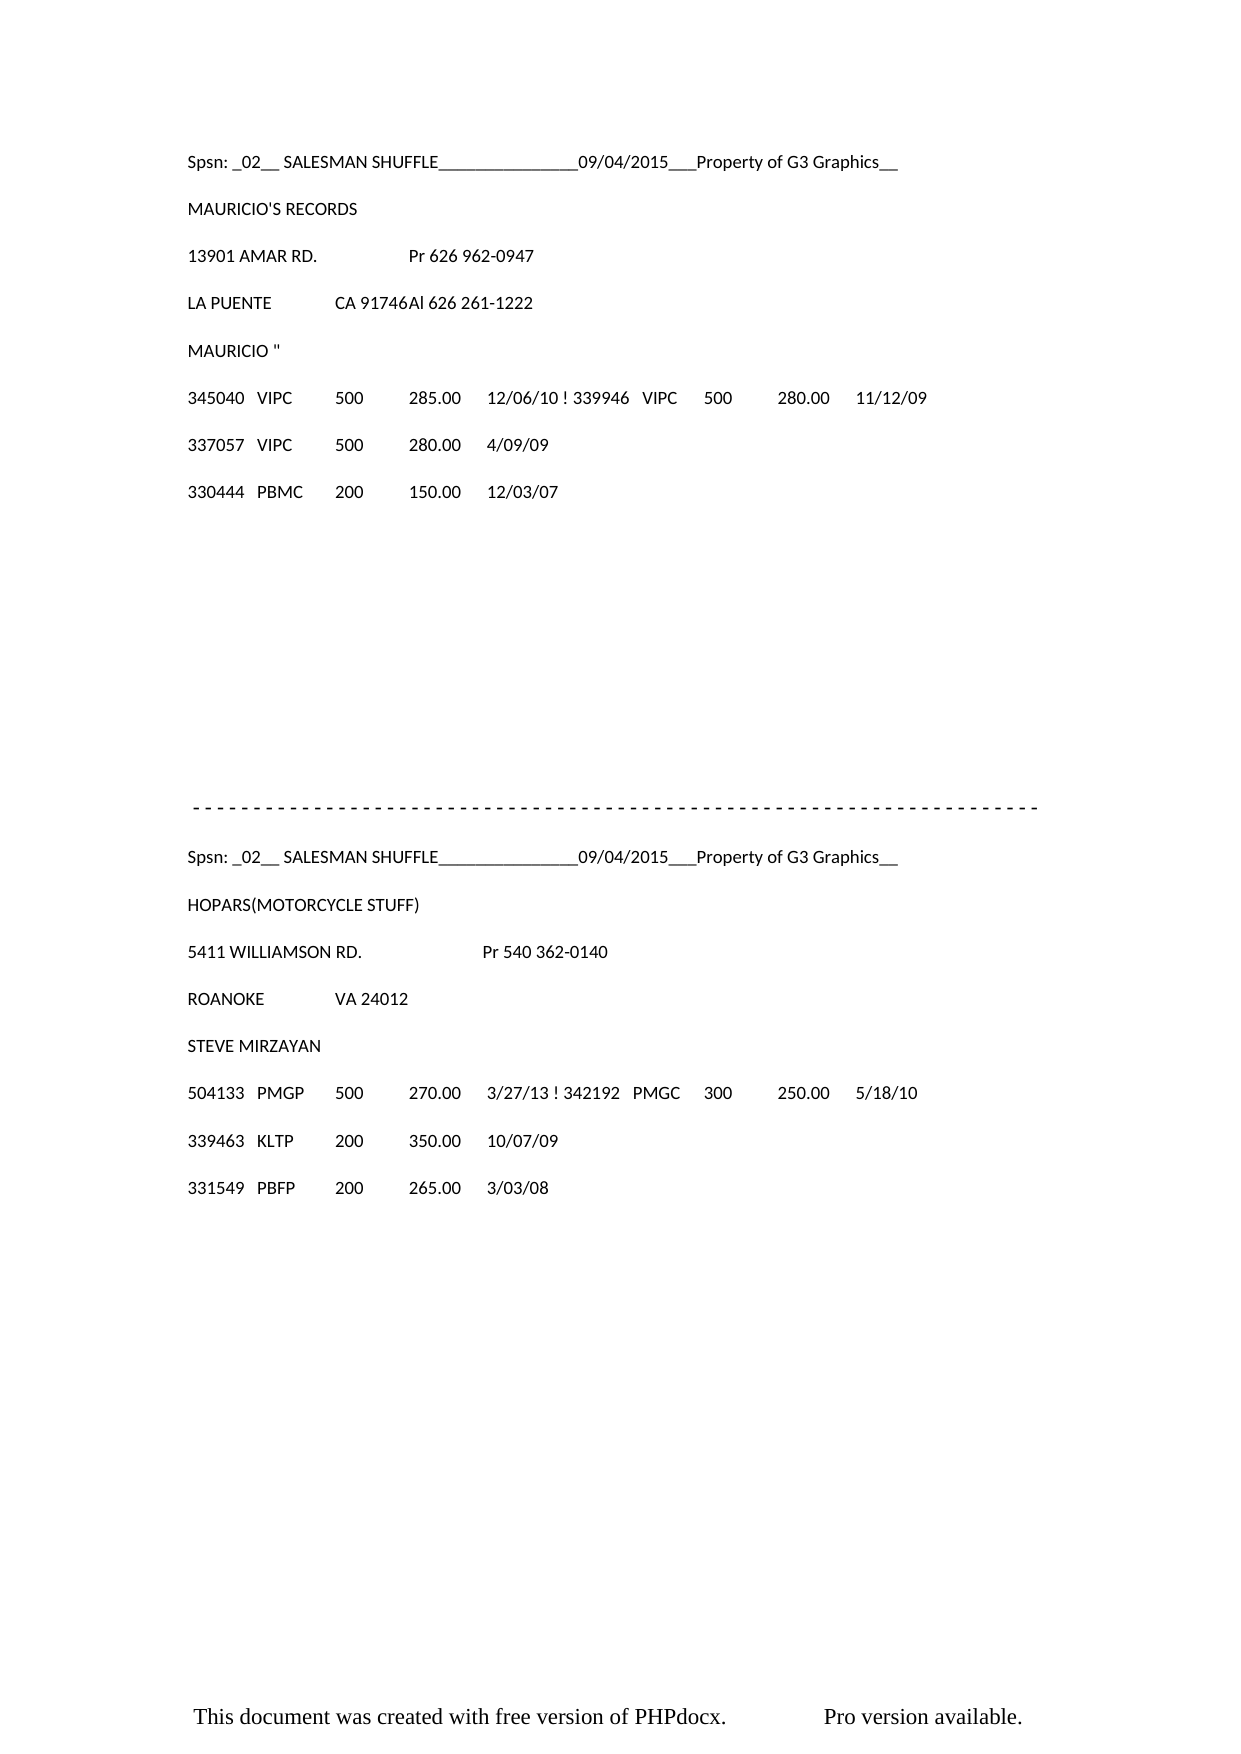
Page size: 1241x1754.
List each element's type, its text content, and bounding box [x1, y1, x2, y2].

text 345040 VIPC 500 285.00 12/06/10 ! 339946 VIPC 500 280.00 11/12/09 [187, 386, 1053, 409]
text HOPARS(MOTORCYCLE STUFF) [187, 893, 1053, 916]
text 330444 PBMC 200 150.00 12/03/07 [187, 480, 1053, 503]
text 337057 VIPC 500 280.00 4/09/09 [187, 433, 1053, 456]
text ROANOKE VA 24012 [187, 987, 1053, 1010]
text - - - - - - - - - - - - - - - - - - - - - - - - - - - - - - - - - - - - - - - - - - - - - - - - - - - - - - - - - - - - - - - - - - - - - - [187, 793, 1053, 821]
text Spsn: _02__ SALESMAN SHUFFLE_______________09/04/2015___Property of G3 Graphics__ [187, 846, 1053, 868]
text MAURICIO " [187, 339, 1053, 362]
text 504133 PMGP 500 270.00 3/27/13 ! 342192 PMGC 300 250.00 5/18/10 [187, 1082, 1053, 1104]
text 13901 AMAR RD. Pr 626 962-0947 [187, 244, 1053, 267]
text 5411 WILLIAMSON RD. Pr 540 362-0140 [187, 940, 1053, 963]
text LA PUENTE CA 91746 Al 626 261-1222 [187, 292, 1053, 314]
text STEVE MIRZAYAN [187, 1034, 1053, 1057]
text Spsn: _02__ SALESMAN SHUFFLE_______________09/04/2015___Property of G3 Graphics__ [187, 150, 1053, 173]
text 331549 PBFP 200 265.00 3/03/08 [187, 1176, 1053, 1199]
text MAURICIO'S RECORDS [187, 197, 1053, 220]
text 339463 KLTP 200 350.00 10/07/09 [187, 1129, 1053, 1152]
